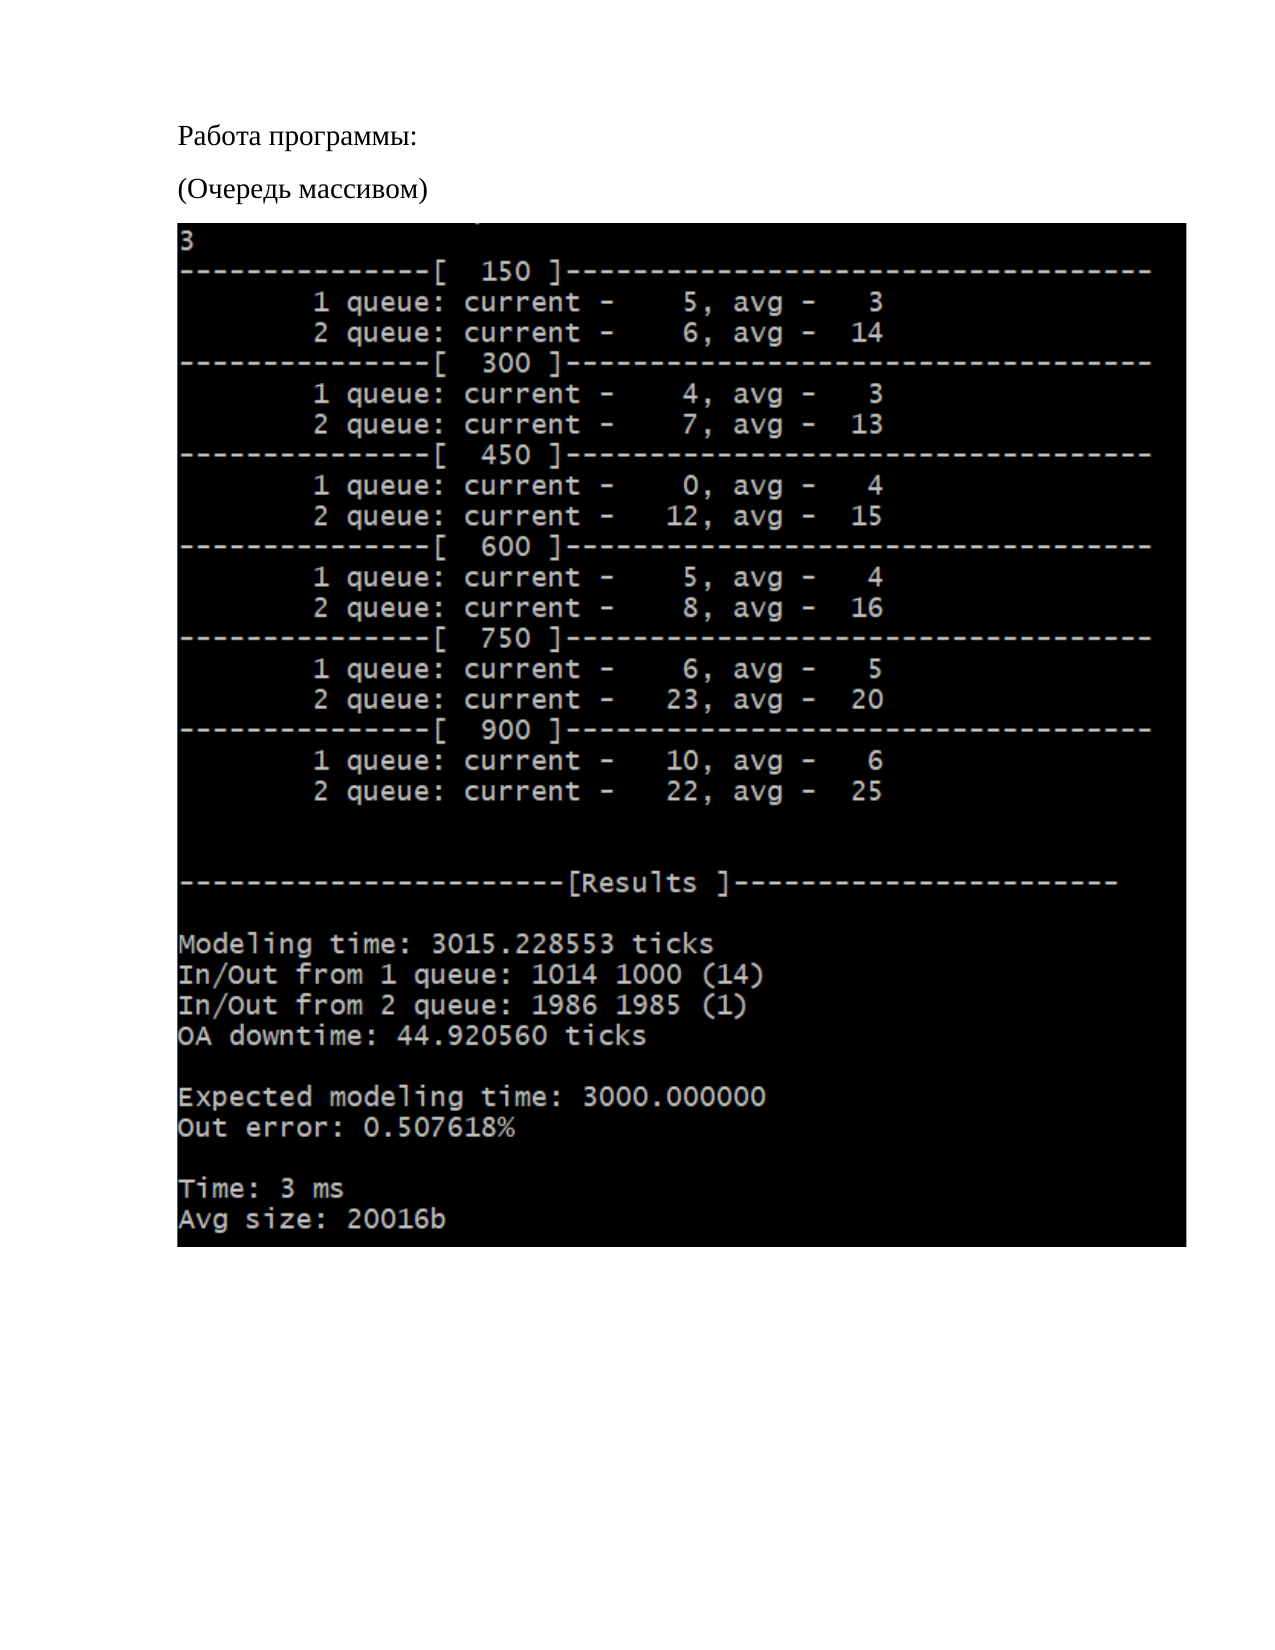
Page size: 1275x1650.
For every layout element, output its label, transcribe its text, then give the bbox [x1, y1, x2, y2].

picture [177, 223, 1187, 1247]
text Работа программы: [177, 118, 1186, 152]
text (Очередь массивом) [177, 171, 1186, 204]
